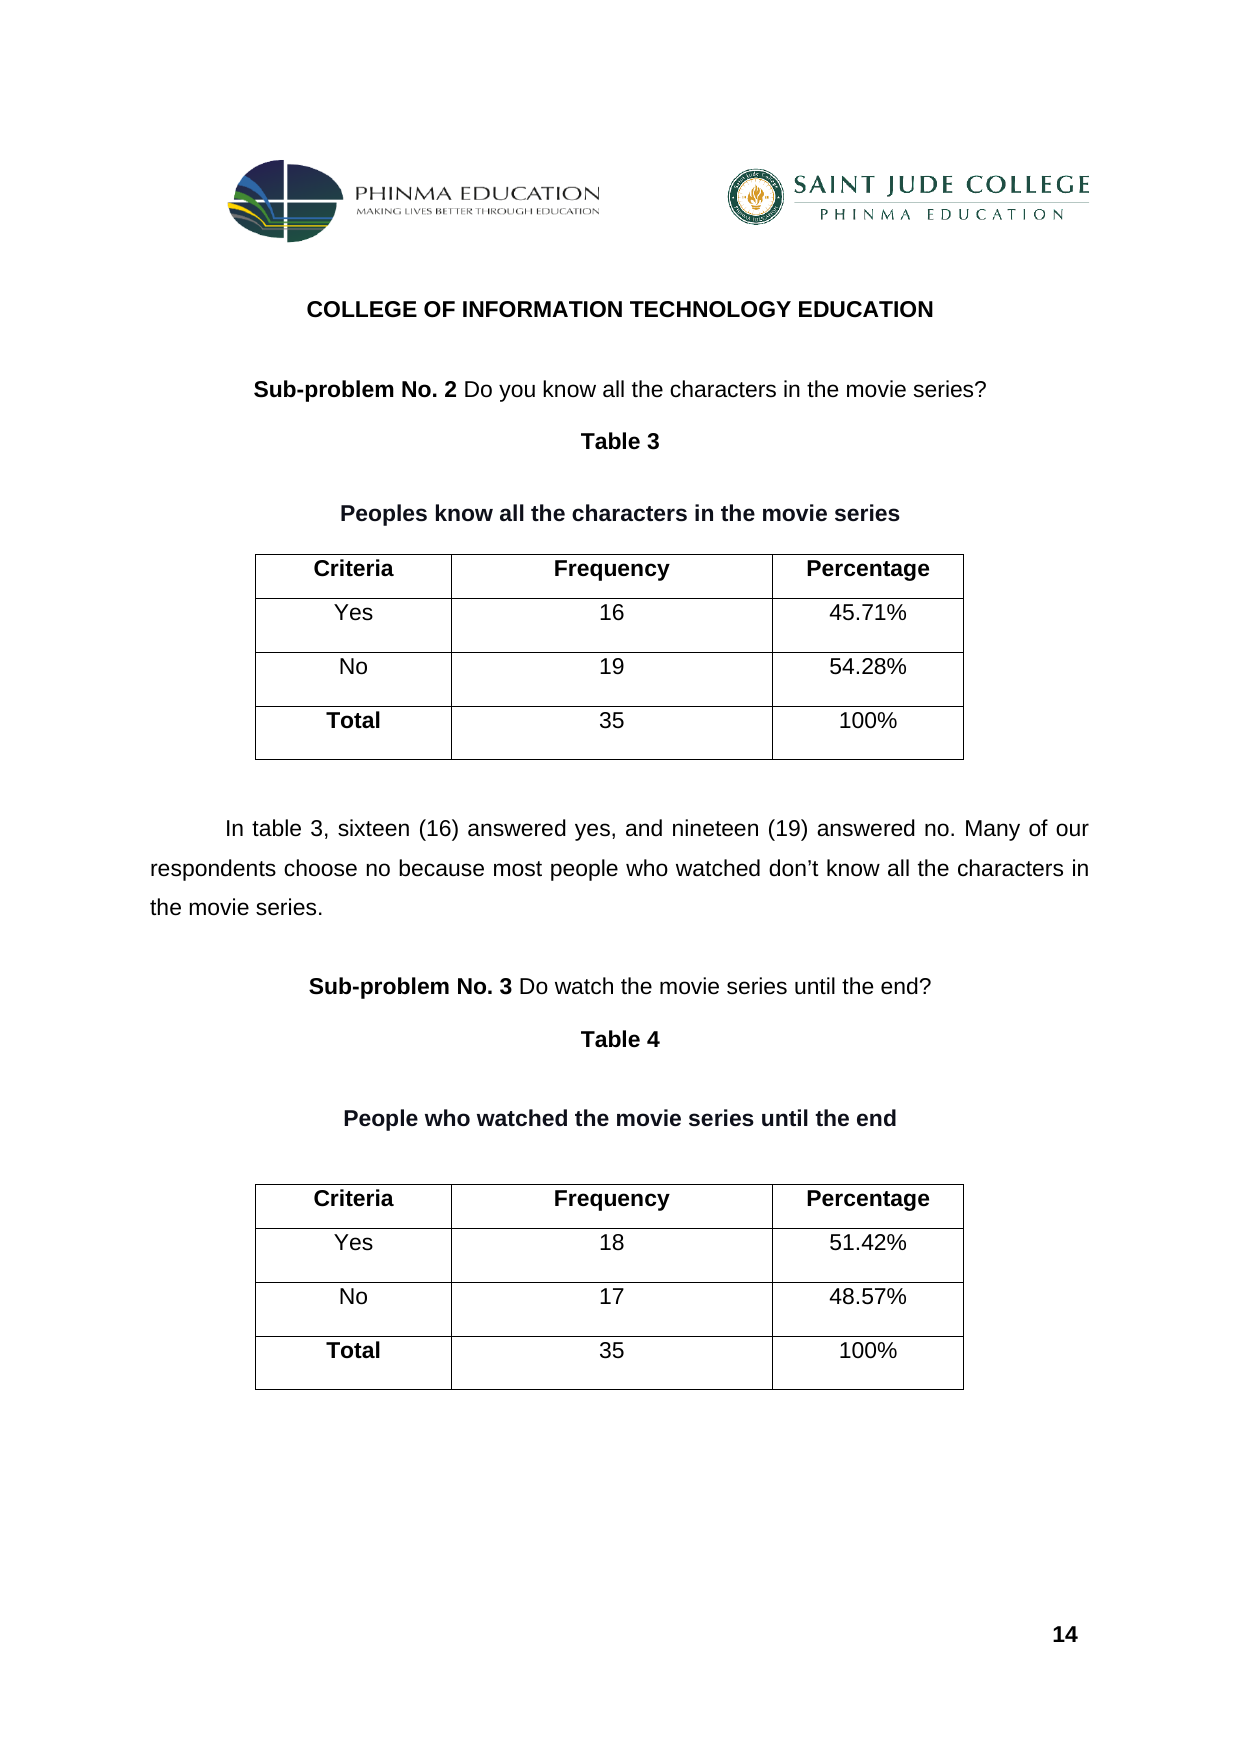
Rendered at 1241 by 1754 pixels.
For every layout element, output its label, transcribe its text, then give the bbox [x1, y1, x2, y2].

table_cell 48.57% [773, 1283, 963, 1336]
table_cell 17 [452, 1283, 772, 1336]
table_cell Total [256, 1337, 451, 1389]
table_cell 35 [452, 707, 772, 759]
table_cell 18 [452, 1229, 772, 1282]
table_header Frequency [452, 1185, 772, 1228]
table_header Percentage [773, 555, 963, 598]
table_header Frequency [452, 555, 772, 598]
table_header Criteria [256, 555, 451, 598]
table_cell No [256, 1283, 451, 1336]
table_cell 54.28% [773, 653, 963, 706]
table_cell 100% [773, 1337, 963, 1389]
text Table 3 [150, 428, 1090, 454]
table_cell No [256, 653, 451, 706]
text Sub-problem No. 3 Do watch the movie series until the end? [150, 973, 1090, 1000]
text Peoples know all the characters in the movie series [150, 500, 1090, 526]
table_header Percentage [773, 1185, 963, 1228]
table_cell Yes [256, 599, 451, 652]
text In table 3, sixteen (16) answered yes, and nineteen (19) answered no. Many of our respondents choose no because most people who watched don’t know all the characters in the movie series. [150, 815, 1090, 921]
picture [225, 158, 601, 244]
table_cell Yes [256, 1229, 451, 1282]
picture [711, 150, 1107, 244]
table_cell 51.42% [773, 1229, 963, 1282]
text Table 4 [150, 1026, 1090, 1052]
table_cell 19 [452, 653, 772, 706]
table_cell 100% [773, 707, 963, 759]
table_cell 35 [452, 1337, 772, 1389]
table_header Criteria [256, 1185, 451, 1228]
table_cell 45.71% [773, 599, 963, 652]
table_cell Total [256, 707, 451, 759]
text People who watched the movie series until the end [150, 1105, 1090, 1131]
table_cell 16 [452, 599, 772, 652]
text Sub-problem No. 2 Do you know all the characters in the movie series? [150, 376, 1090, 402]
text COLLEGE OF INFORMATION TECHNOLOGY EDUCATION [150, 296, 1090, 323]
